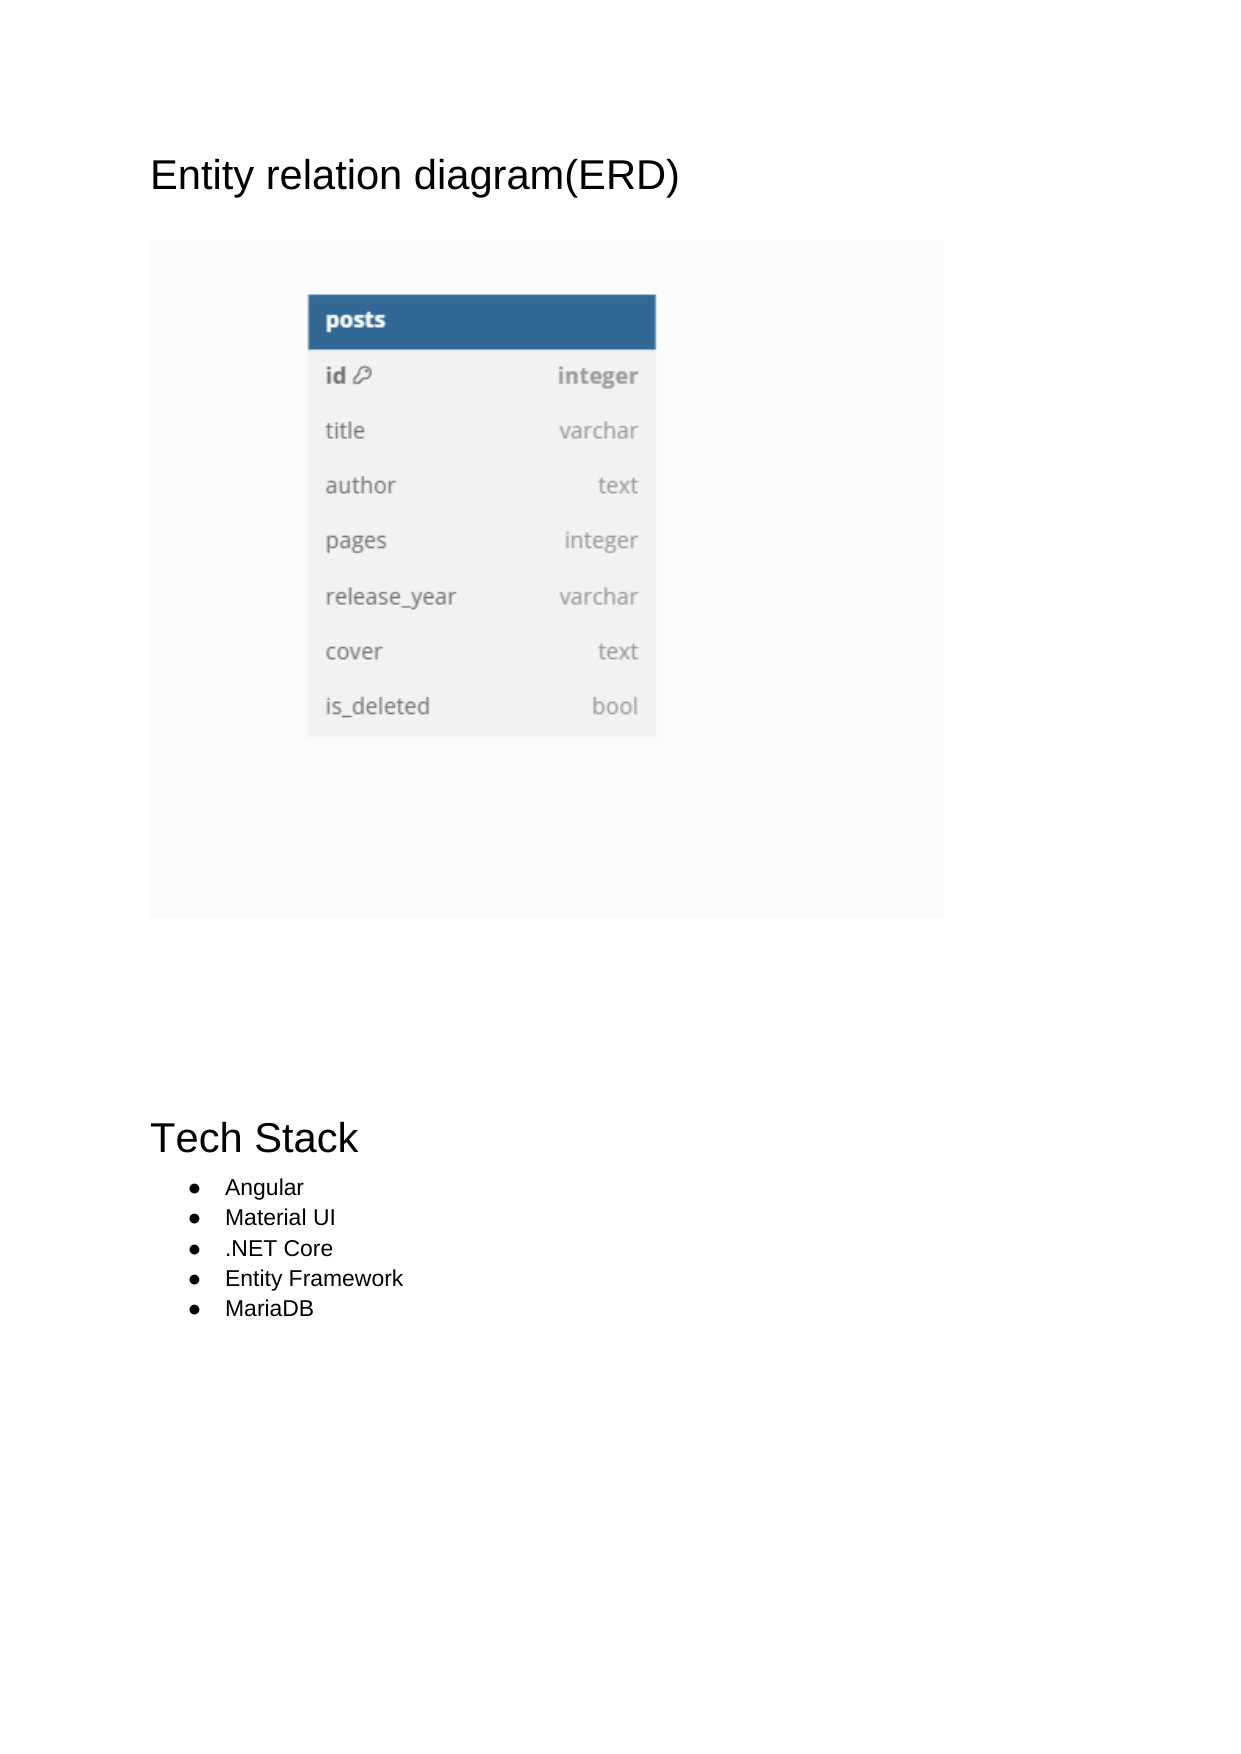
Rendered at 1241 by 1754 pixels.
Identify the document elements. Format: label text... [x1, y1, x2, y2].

subtitle Entity relation diagram(ERD) [150, 150, 1090, 198]
list Entity Framework [187, 1265, 1090, 1291]
list MariaDB [187, 1295, 1090, 1321]
list .NET Core [187, 1234, 1090, 1261]
list Angular [187, 1174, 1090, 1201]
picture [150, 240, 944, 918]
list Material UI [187, 1204, 1090, 1231]
subtitle Tech Stack [150, 1114, 1090, 1162]
